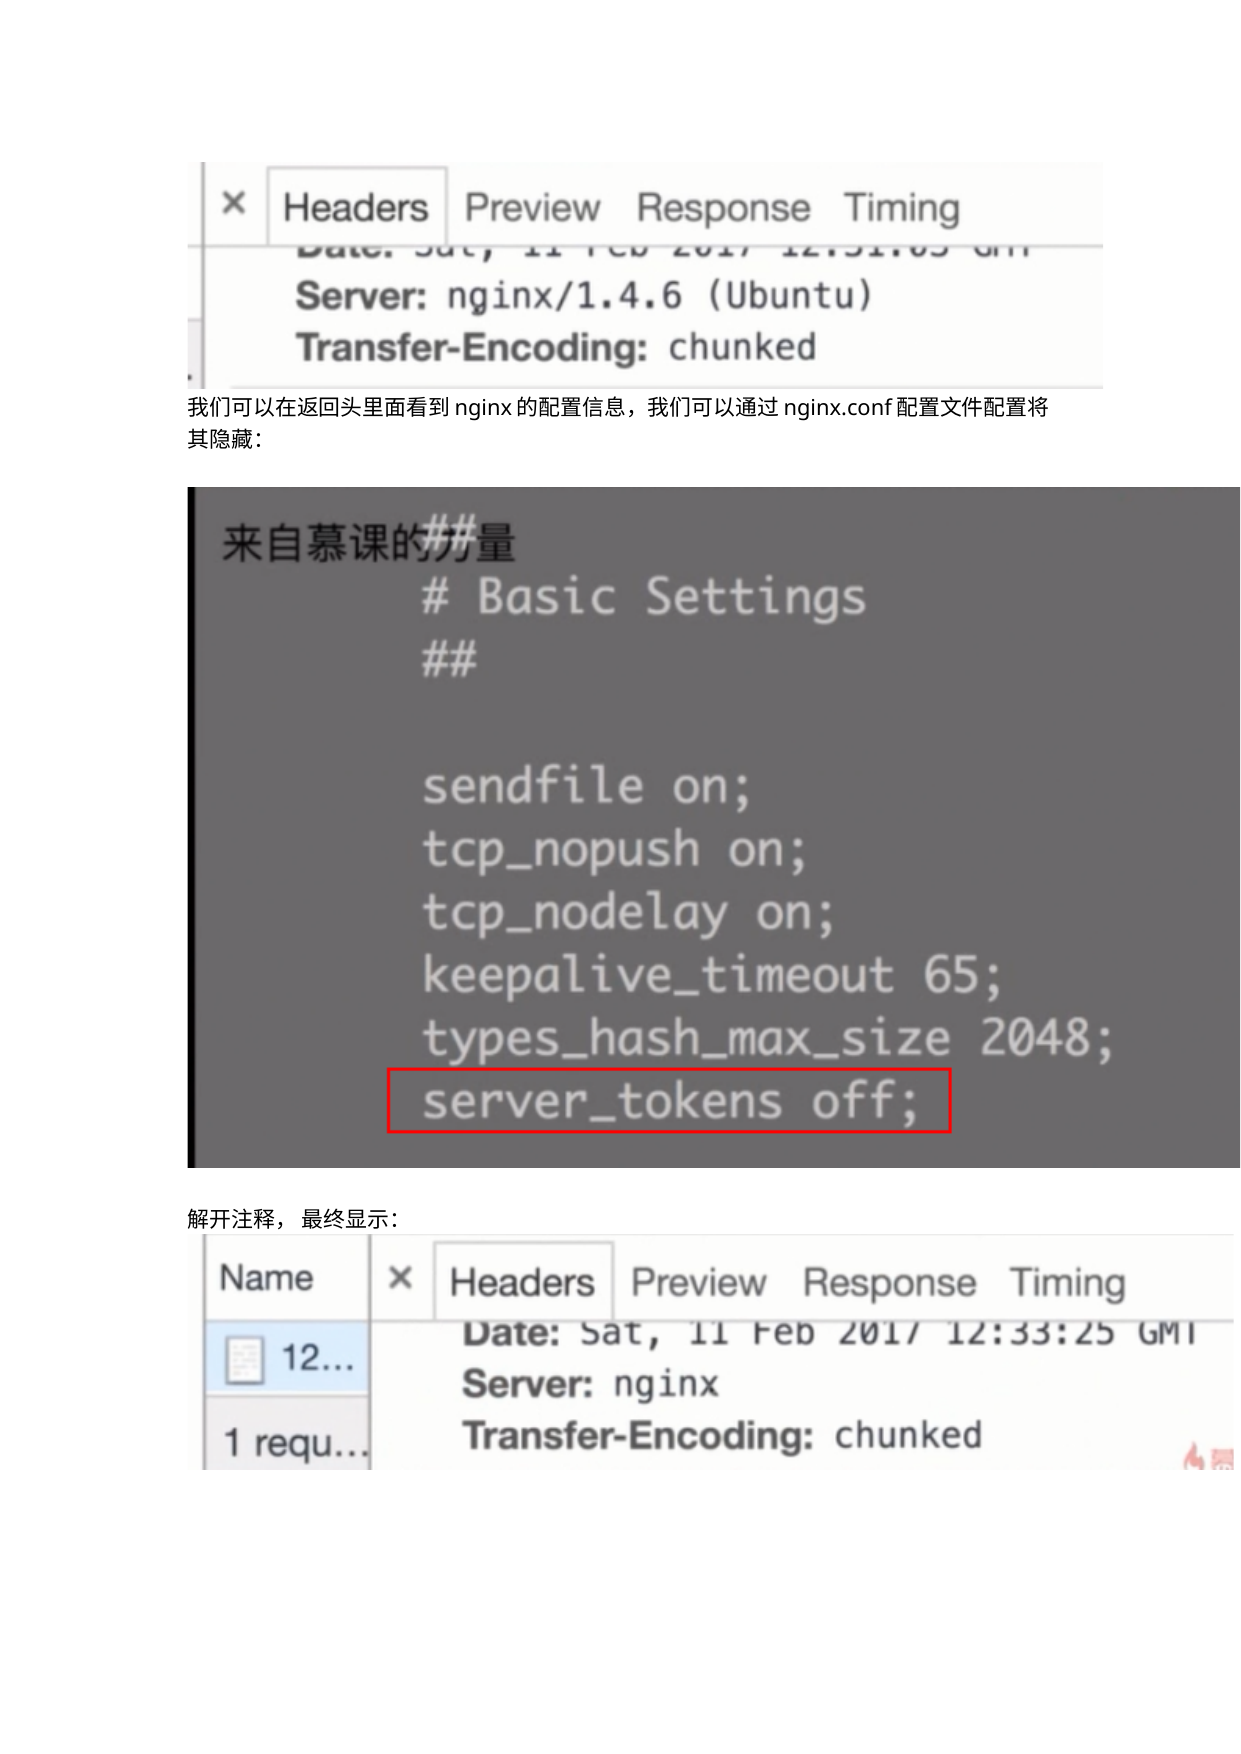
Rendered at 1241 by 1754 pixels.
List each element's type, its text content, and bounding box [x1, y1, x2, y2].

picture [187, 1234, 1234, 1470]
picture [187, 162, 1104, 389]
text 解开注释， 最终显示： [187, 1202, 1053, 1234]
picture [187, 487, 1241, 1168]
text 我们可以在返回头里面看到nginx的配置信息，我们可以通过nginx.conf配置文件配置将其隐藏： [187, 389, 1053, 454]
